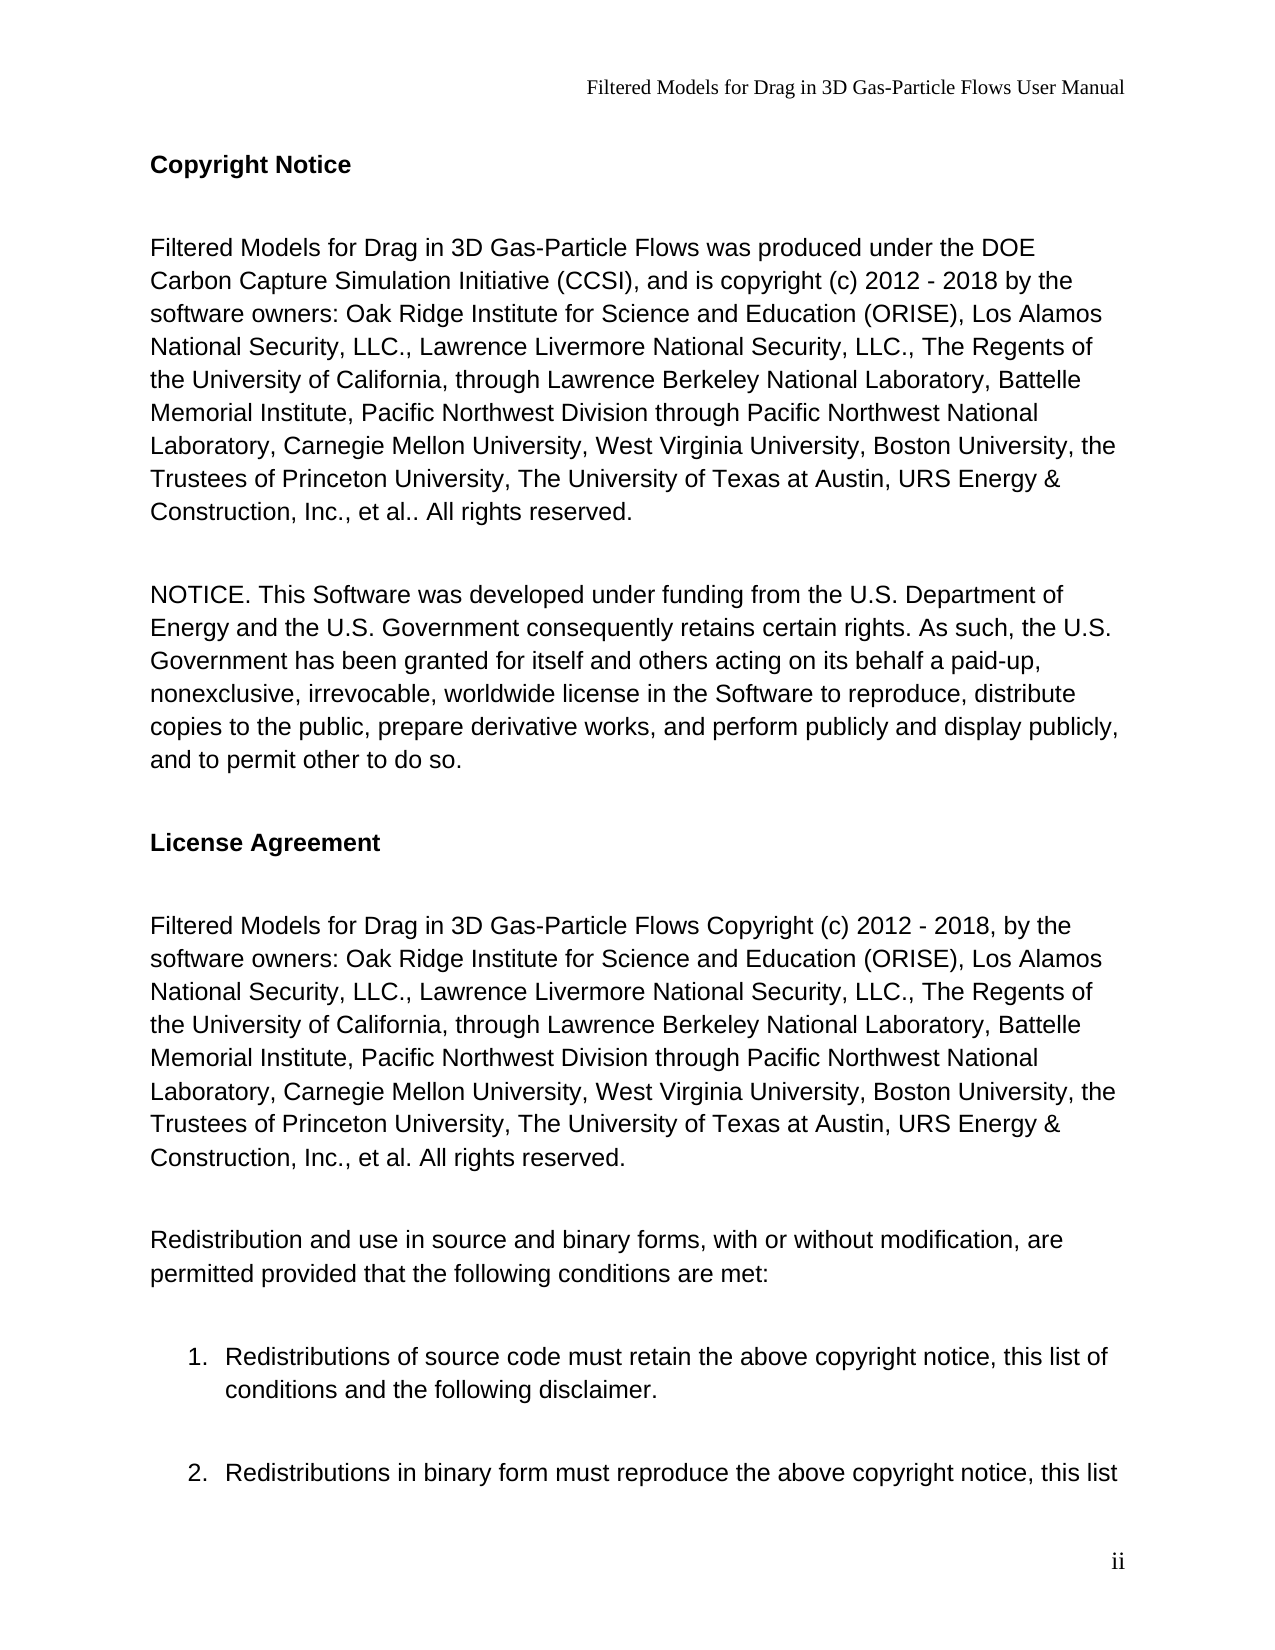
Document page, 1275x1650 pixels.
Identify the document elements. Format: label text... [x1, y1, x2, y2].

text License Agreement [150, 828, 1125, 857]
text Redistribution and use in source and binary forms, with or without modification, are permitted provided that the following conditions are met: [150, 1226, 1125, 1287]
text Filtered Models for Drag in 3D Gas-Particle Flows was produced under the DOE Carbon Capture Simulation Initiative (CCSI), and is copyright (c) 2012 - 2018 by the software owners: Oak Ridge Institute for Science and Education (ORISE), Los Alamos National Security, LLC., Lawrence Livermore National Security, LLC., The Regents of the University of California, through Lawrence Berkeley National Laboratory, Battelle Memorial Institute, Pacific Northwest Division through Pacific Northwest National Laboratory, Carnegie Mellon University, West Virginia University, Boston University, the Trustees of Princeton University, The University of Texas at Austin, URS Energy & Construction, Inc., et al.. All rights reserved. [150, 233, 1125, 526]
text Copyright Notice [150, 150, 1125, 179]
list Redistributions of source code must retain the above copyright notice, this list of conditions and the following disclaimer. [187, 1342, 1125, 1403]
text Filtered Models for Drag in 3D Gas-Particle Flows Copyright (c) 2012 - 2018, by the software owners: Oak Ridge Institute for Science and Education (ORISE), Los Alamos National Security, LLC., Lawrence Livermore National Security, LLC., The Regents of the University of California, through Lawrence Berkeley National Laboratory, Battelle Memorial Institute, Pacific Northwest Division through Pacific Northwest National Laboratory, Carnegie Mellon University, West Virginia University, Boston University, the Trustees of Princeton University, The University of Texas at Austin, URS Energy & Construction, Inc., et al. All rights reserved. [150, 911, 1125, 1171]
text NOTICE. This Software was developed under funding from the U.S. Department of Energy and the U.S. Government consequently retains certain rights. As such, the U.S. Government has been granted for itself and others acting on its behalf a paid-up, nonexclusive, irrevocable, worldwide license in the Software to reproduce, distribute copies to the public, prepare derivative works, and perform publicly and display publicly, and to permit other to do so. [150, 580, 1125, 774]
